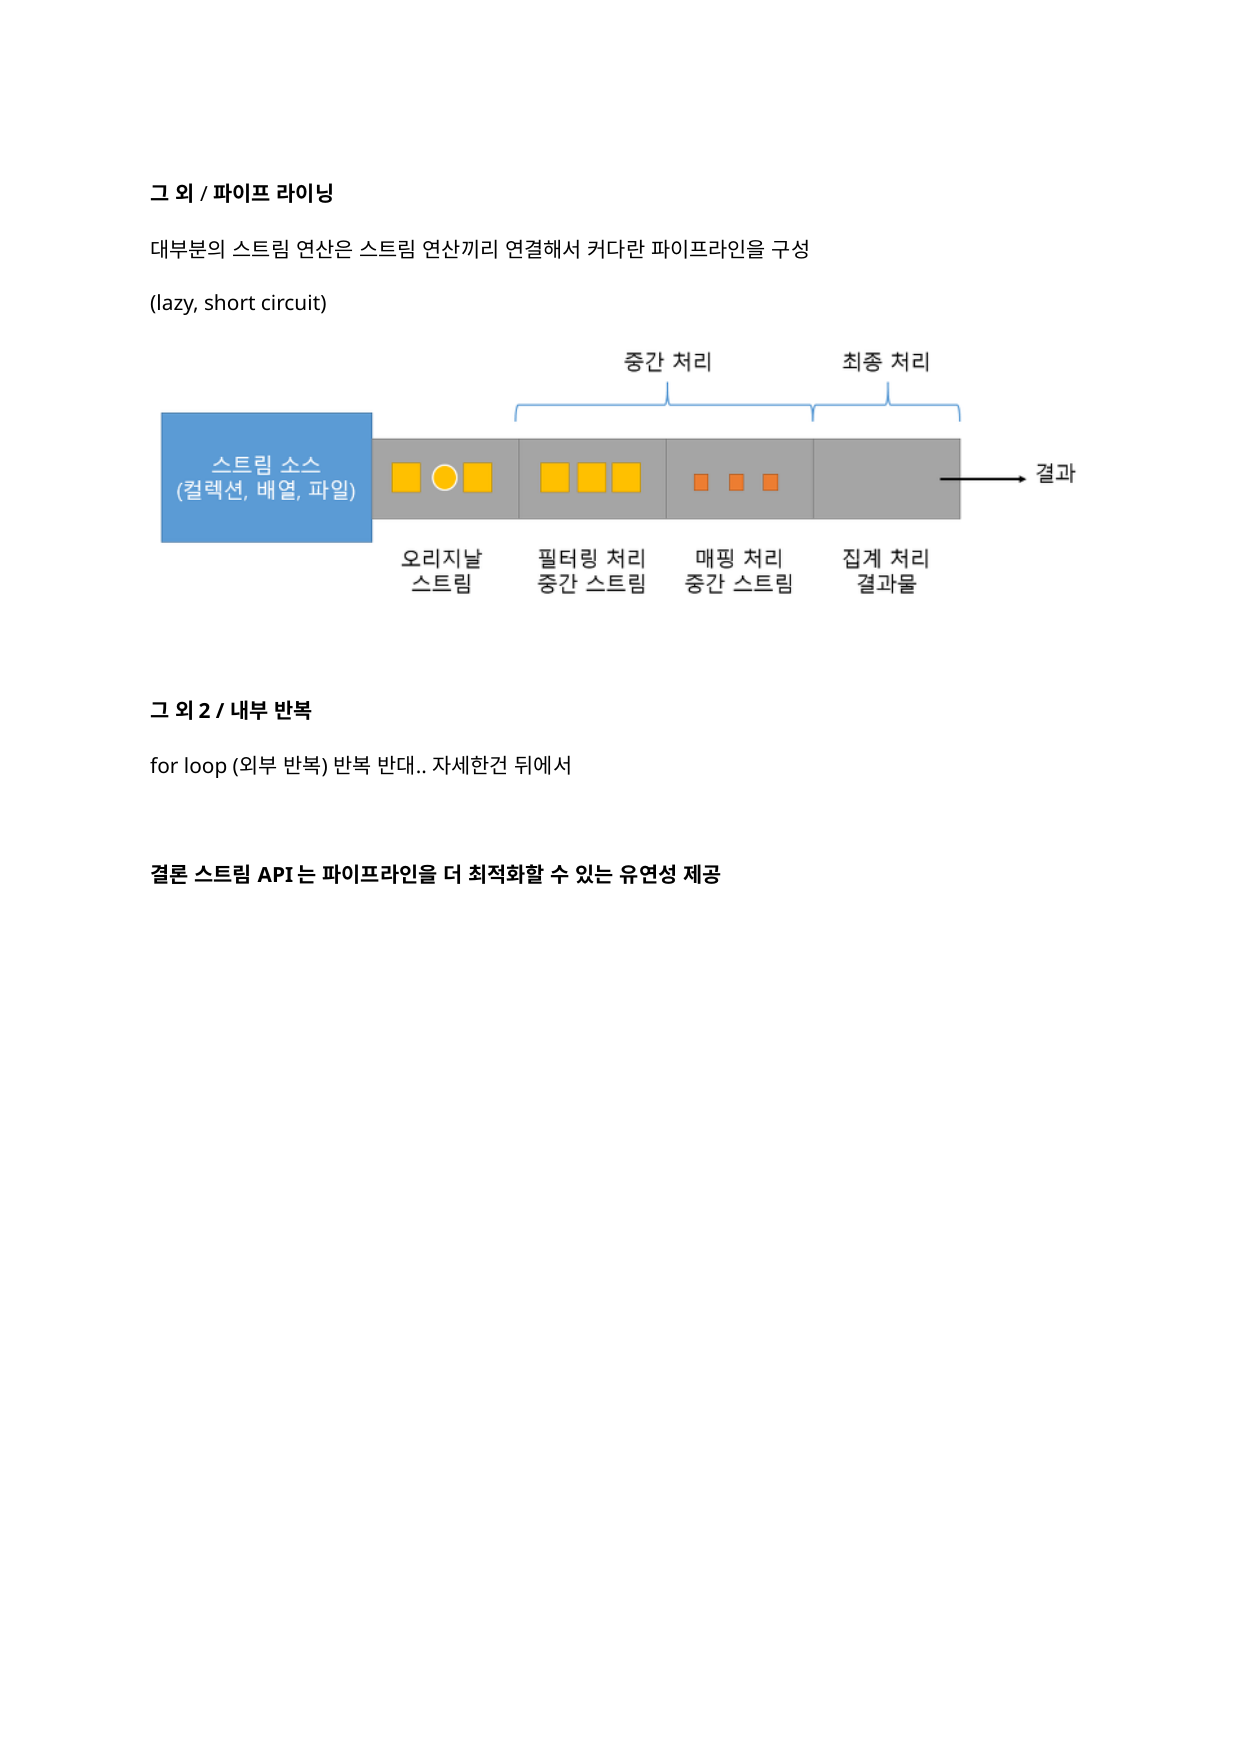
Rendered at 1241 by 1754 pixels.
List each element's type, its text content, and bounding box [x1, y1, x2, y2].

picture [150, 341, 1091, 616]
text (lazy, short circuit) [150, 288, 1090, 317]
text 결론 스트림 API는 파이프라인을 더 최적화할 수 있는 유연성 제공 [150, 859, 1090, 889]
text 그 외 / 파이프 라이닝 [150, 177, 1090, 207]
text for loop (외부 반복) 반복 반대.. 자세한건 뒤에서 [150, 750, 1090, 780]
text 대부분의 스트림 연산은 스트림 연산끼리 연결해서 커다란 파이프라인을 구성 [150, 233, 1090, 263]
text 그 외2 / 내부 반복 [150, 694, 1090, 724]
